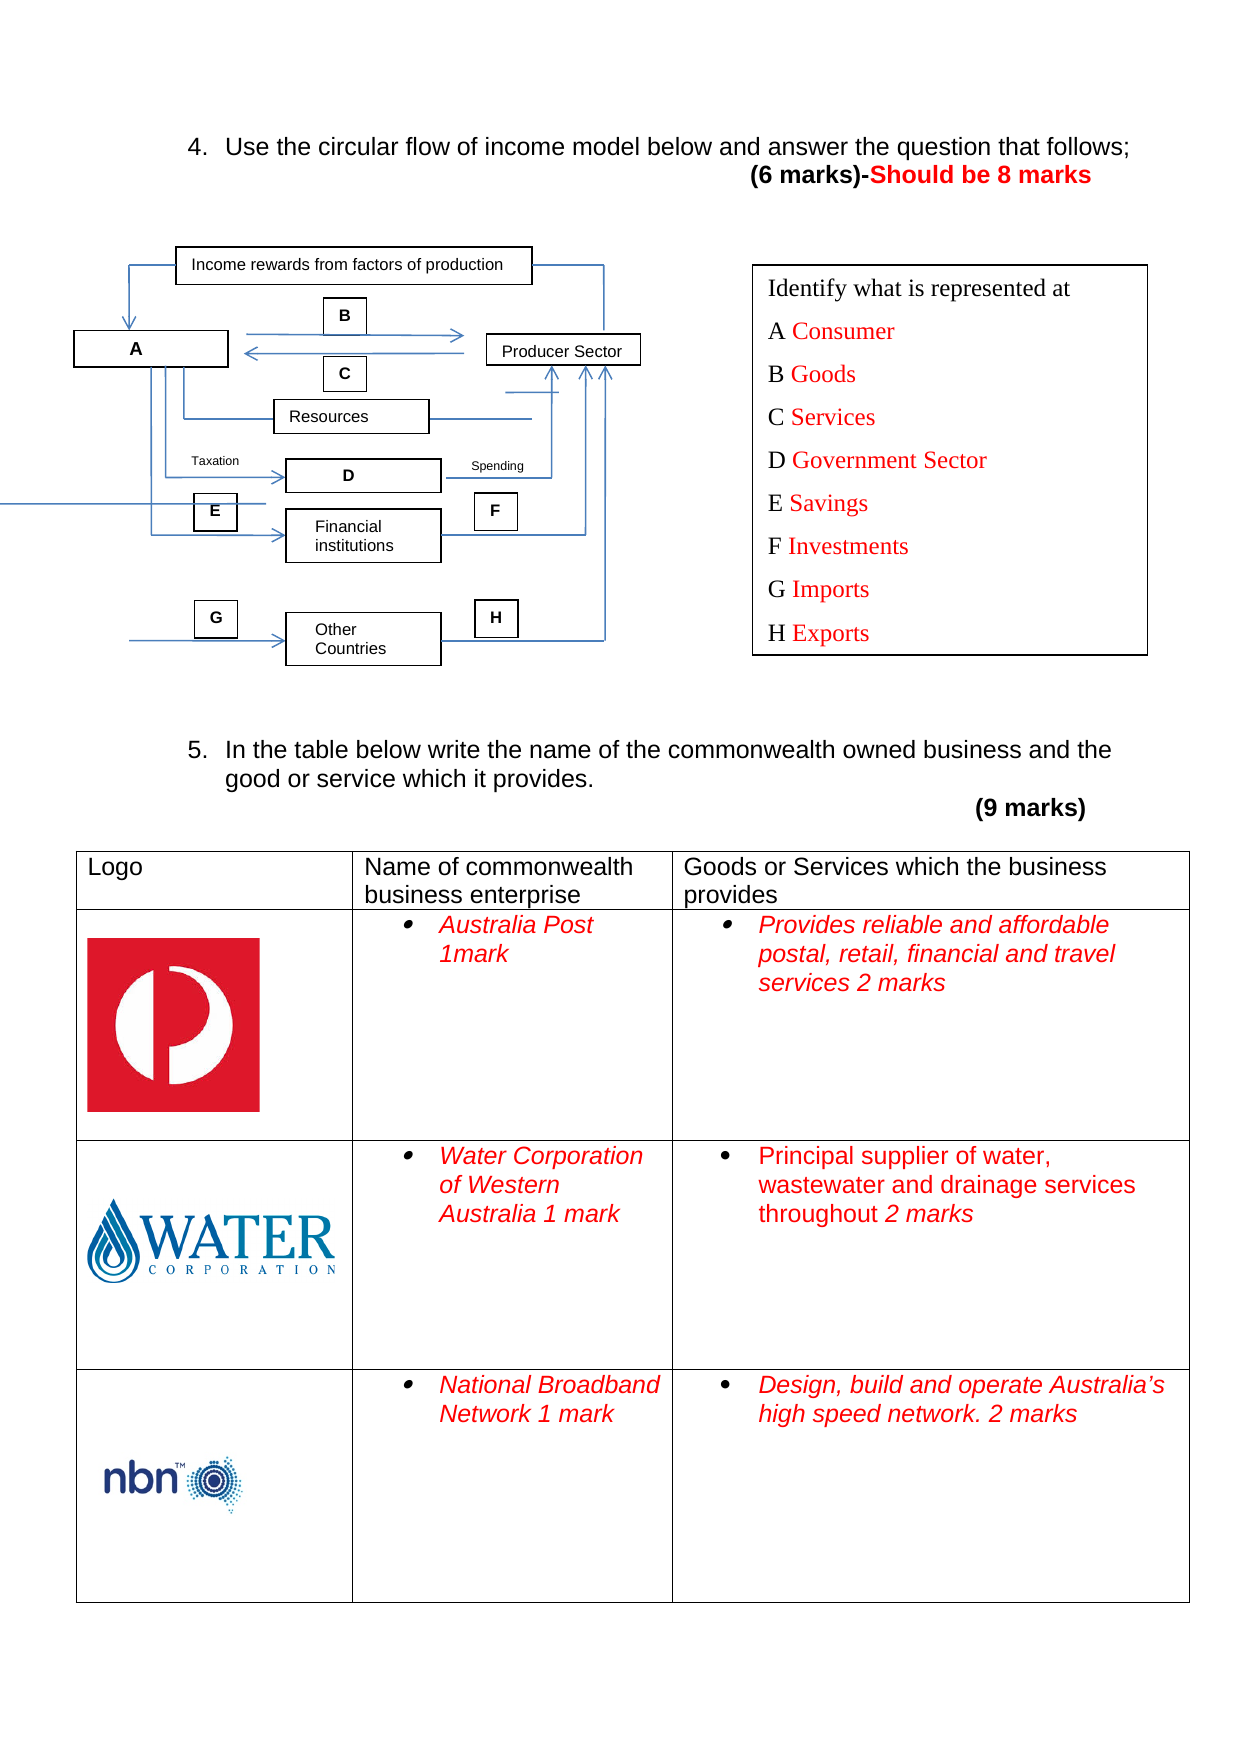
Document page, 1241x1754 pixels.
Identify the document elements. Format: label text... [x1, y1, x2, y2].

table_cell [77, 910, 352, 1140]
picture [87, 938, 260, 1112]
table_cell [77, 1370, 352, 1602]
table_header Name of commonwealth business enterprise [353, 852, 672, 909]
table_cell [77, 1141, 352, 1369]
list In the table below write the name of the commonwealth owned business and the good or service which it provides. [187, 736, 1137, 793]
table_cell Australia Post 1mark [353, 910, 672, 1140]
picture [87, 1198, 335, 1283]
picture [309, 1219, 323, 1234]
table_cell Design, build and operate Australia’s high speed network. 2 marks [673, 1370, 1189, 1602]
picture [87, 1398, 260, 1572]
table_header Logo [77, 852, 352, 909]
table_header Goods or Services which the business provides [673, 852, 1189, 909]
table_cell Water Corporation of Western Australia 1 mark [353, 1141, 672, 1369]
list Use the circular flow of income model below and answer the question that follows; [187, 132, 1137, 161]
list (6 marks)-Should be 8 marks [225, 161, 1137, 189]
table_cell Principal supplier of water, wastewater and drainage services throughout 2 marks [673, 1141, 1189, 1369]
table_cell National Broadband Network 1 mark [353, 1370, 672, 1602]
text (9 marks) [975, 793, 1137, 822]
table_cell Provides reliable and affordable postal, retail, financial and travel services 2 marks [673, 910, 1189, 1140]
